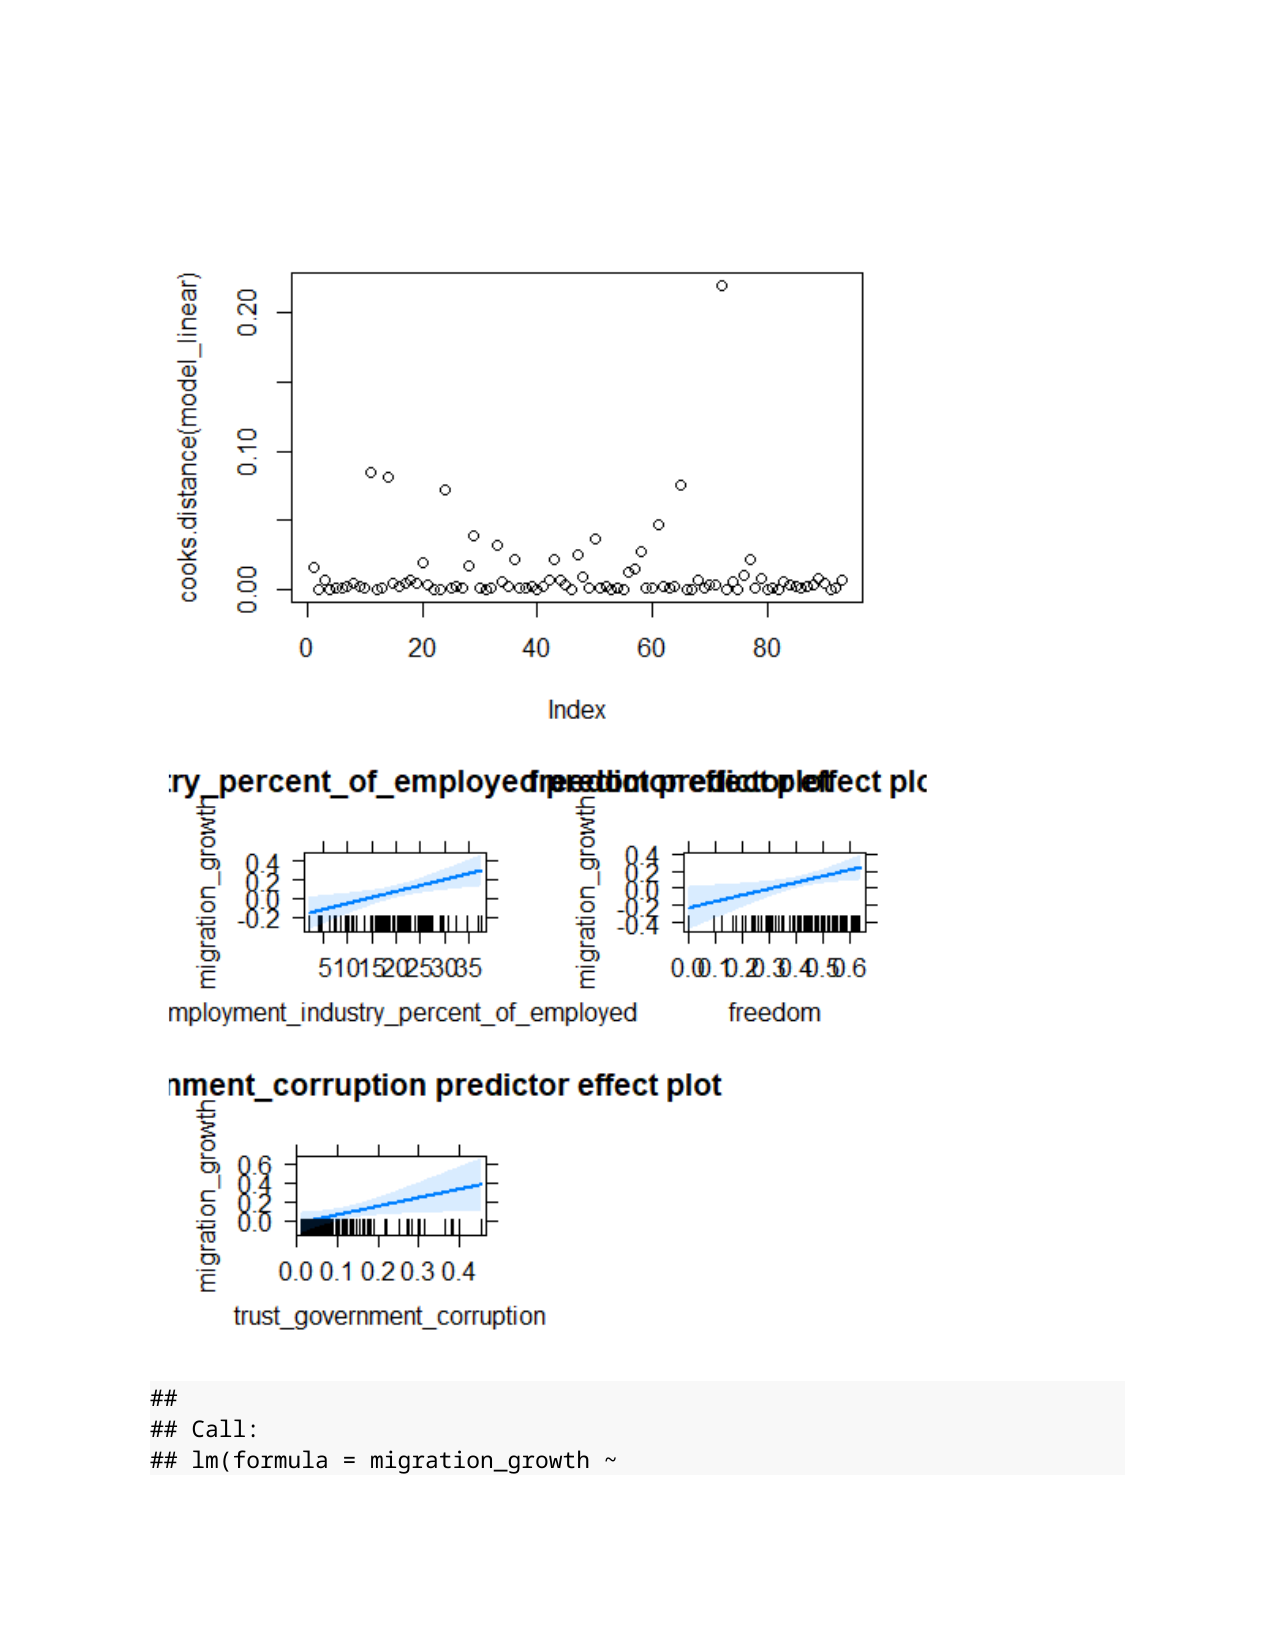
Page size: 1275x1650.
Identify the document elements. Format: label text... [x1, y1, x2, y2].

picture [168, 150, 927, 1363]
